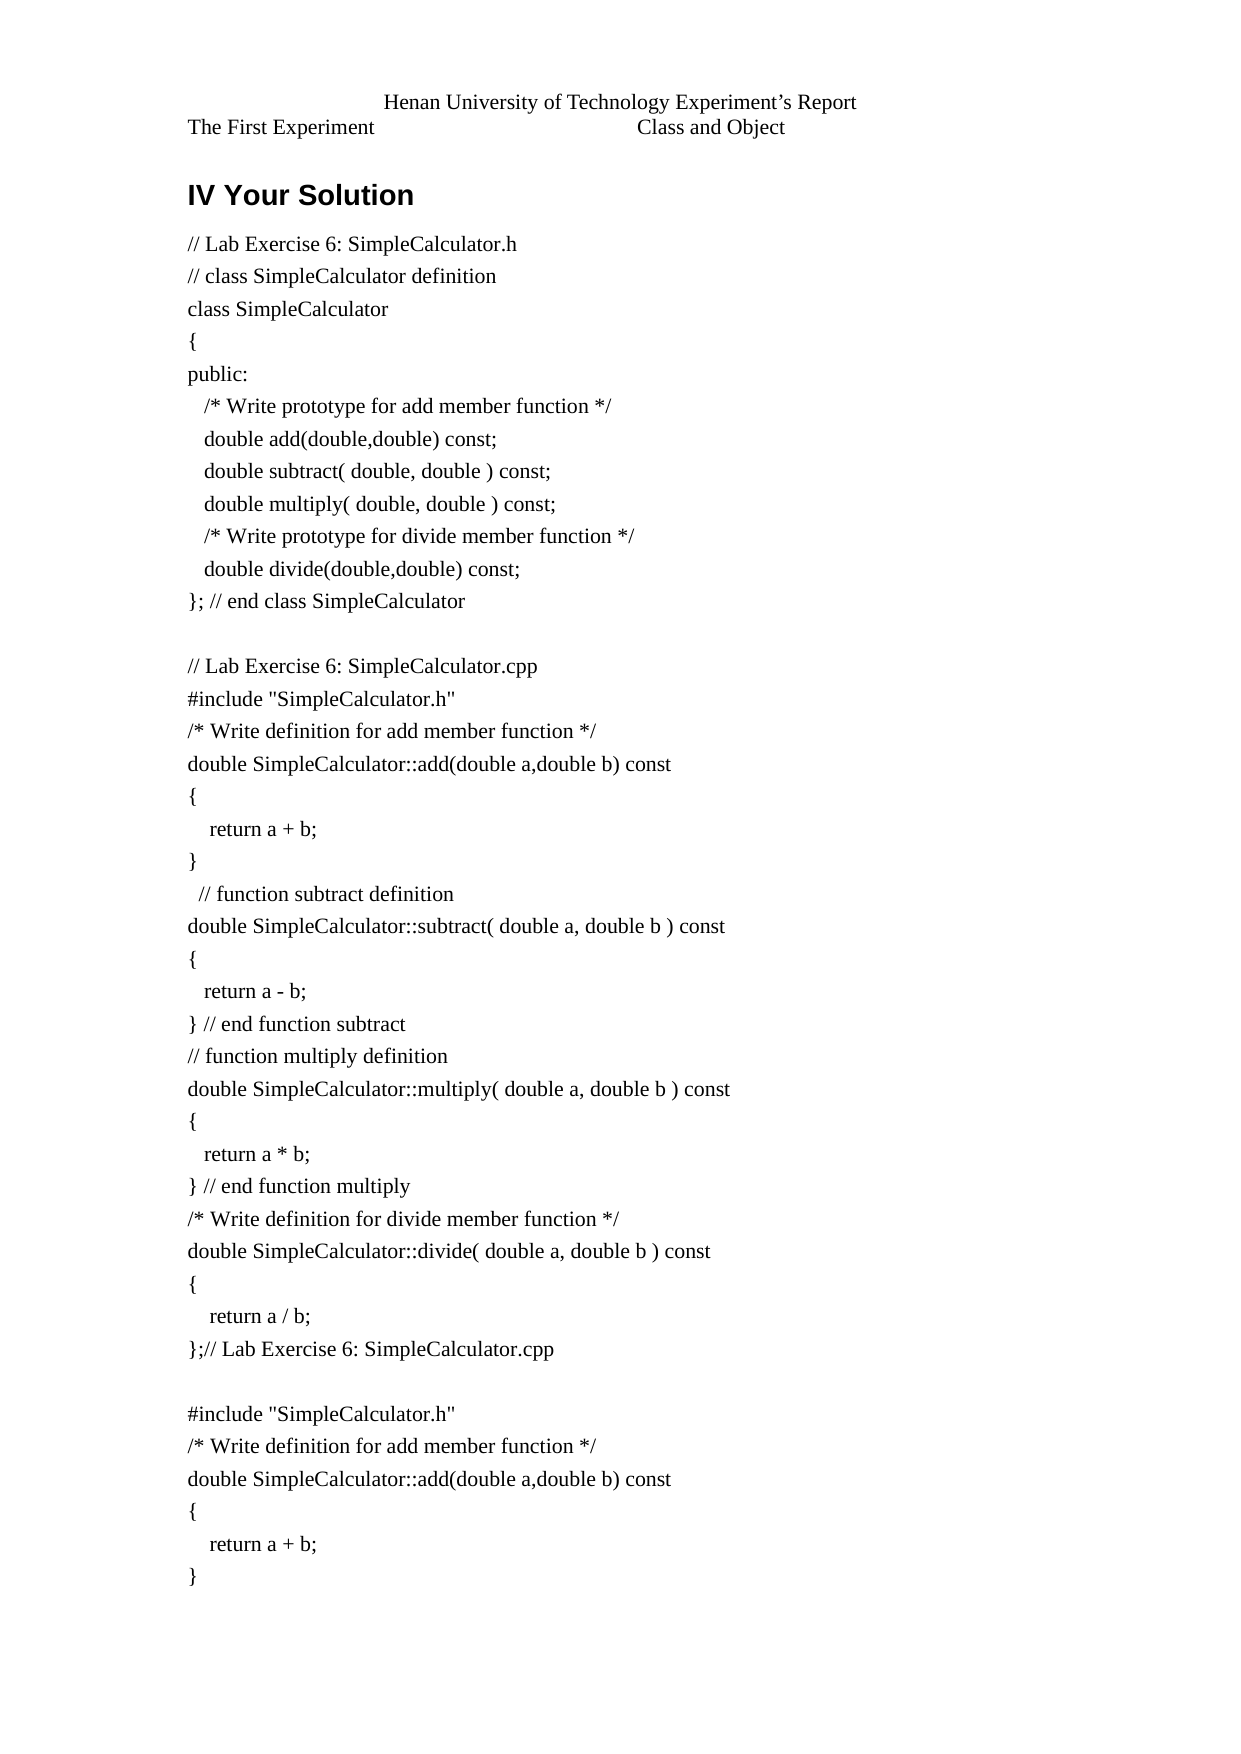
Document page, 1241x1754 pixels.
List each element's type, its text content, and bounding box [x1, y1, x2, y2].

text { [187, 1267, 1053, 1299]
text public: [187, 357, 1053, 389]
text double SimpleCalculator::multiply( double a, double b ) const [187, 1072, 1053, 1104]
text } [187, 844, 1053, 877]
text #include "SimpleCalculator.h" [187, 1397, 1053, 1429]
text double divide(double,double) const; [187, 552, 1053, 584]
text /* Write definition for add member function */ [187, 714, 1053, 747]
text // Lab Exercise 6: SimpleCalculator.h [187, 227, 1053, 259]
text { [187, 779, 1053, 812]
text return a / b; [187, 1299, 1053, 1332]
text return a + b; [187, 1527, 1053, 1559]
text IV Your Solution [187, 162, 1053, 227]
text return a - b; [187, 974, 1053, 1007]
text { [187, 324, 1053, 357]
text }; // end class SimpleCalculator [187, 584, 1053, 617]
text #include "SimpleCalculator.h" [187, 682, 1053, 714]
text /* Write prototype for add member function */ [187, 389, 1053, 422]
text { [187, 942, 1053, 974]
text { [187, 1104, 1053, 1137]
text } [187, 1559, 1053, 1592]
text double SimpleCalculator::add(double a,double b) const [187, 747, 1053, 779]
text } // end function subtract [187, 1007, 1053, 1039]
text double add(double,double) const; [187, 422, 1053, 454]
text return a + b; [187, 812, 1053, 844]
text // Lab Exercise 6: SimpleCalculator.cpp [187, 649, 1053, 682]
text double SimpleCalculator::subtract( double a, double b ) const [187, 909, 1053, 942]
text // function subtract definition [187, 877, 1053, 909]
text } // end function multiply [187, 1169, 1053, 1202]
text class SimpleCalculator [187, 292, 1053, 324]
text /* Write prototype for divide member function */ [187, 519, 1053, 552]
text double subtract( double, double ) const; [187, 454, 1053, 487]
text };// Lab Exercise 6: SimpleCalculator.cpp [187, 1332, 1053, 1364]
text // class SimpleCalculator definition [187, 259, 1053, 292]
text // function multiply definition [187, 1039, 1053, 1072]
text double multiply( double, double ) const; [187, 487, 1053, 519]
text { [187, 1494, 1053, 1527]
text double SimpleCalculator::divide( double a, double b ) const [187, 1234, 1053, 1267]
text double SimpleCalculator::add(double a,double b) const [187, 1462, 1053, 1494]
text /* Write definition for add member function */ [187, 1429, 1053, 1462]
text /* Write definition for divide member function */ [187, 1202, 1053, 1234]
text return a * b; [187, 1137, 1053, 1169]
